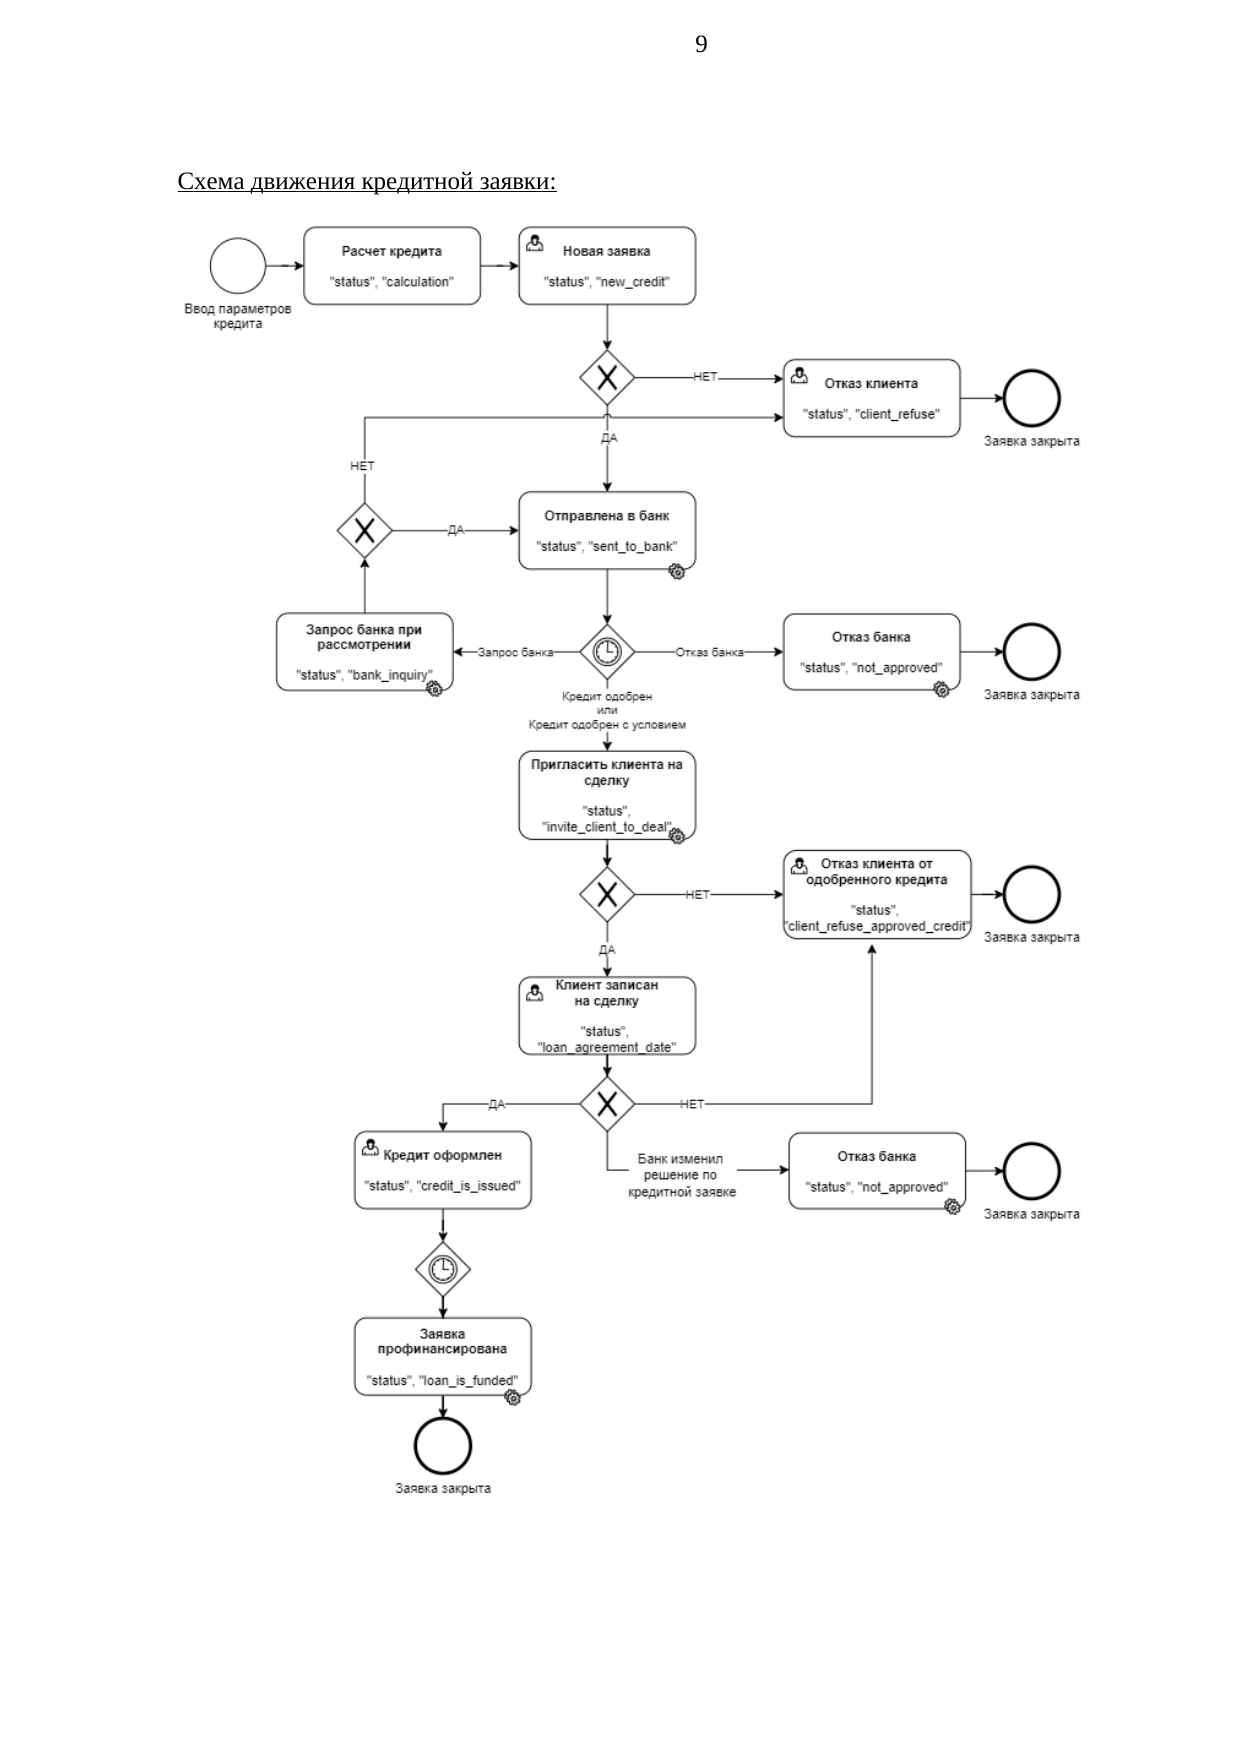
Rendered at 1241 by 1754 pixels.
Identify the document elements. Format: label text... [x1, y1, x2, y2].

picture [177, 213, 1122, 1520]
text Схема движения кредитной заявки: [177, 166, 1152, 194]
